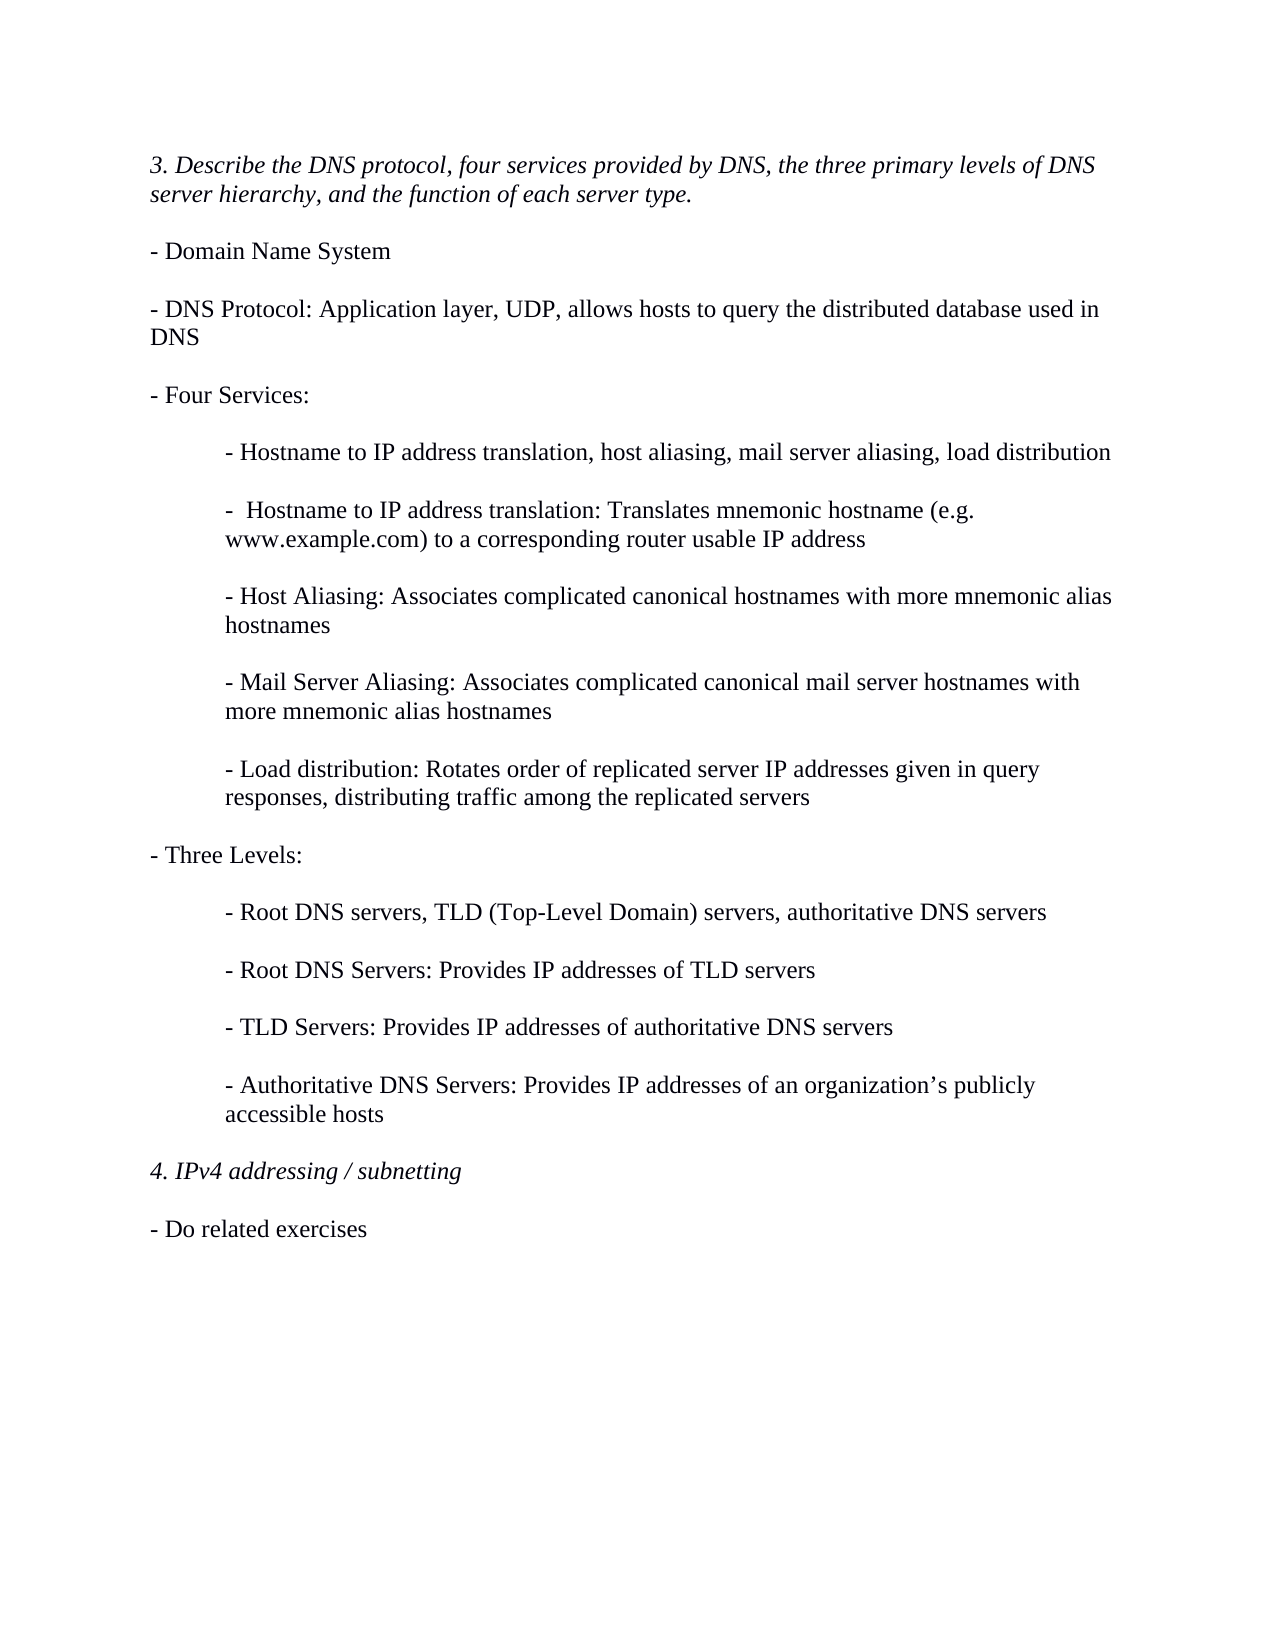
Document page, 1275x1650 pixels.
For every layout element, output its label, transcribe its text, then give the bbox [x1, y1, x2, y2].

text - Domain Name System [150, 236, 1125, 265]
text - Three Levels: [150, 840, 1125, 869]
text - Hostname to IP address translation: Translates mnemonic hostname (e.g. www.example.com) to a corresponding router usable IP address [150, 495, 1125, 552]
text - DNS Protocol: Application layer, UDP, allows hosts to query the distributed database used in DNS [150, 294, 1125, 351]
text - Mail Server Aliasing: Associates complicated canonical mail server hostnames with more mnemonic alias hostnames [150, 667, 1125, 725]
text - Hostname to IP address translation, host aliasing, mail server aliasing, load distribution [150, 437, 1125, 466]
text - Do related exercises [150, 1214, 1125, 1242]
text - Authoritative DNS Servers: Provides IP addresses of an organization’s publicly accessible hosts [150, 1070, 1125, 1127]
text 3. Describe the DNS protocol, four services provided by DNS, the three primary levels of DNS server hierarchy, and the function of each server type. [150, 150, 1125, 207]
text 4. IPv4 addressing / subnetting [150, 1156, 1125, 1185]
text - Root DNS Servers: Provides IP addresses of TLD servers [150, 955, 1125, 984]
text - Four Services: [150, 380, 1125, 409]
text - TLD Servers: Provides IP addresses of authoritative DNS servers [150, 1012, 1125, 1041]
text - Host Aliasing: Associates complicated canonical hostnames with more mnemonic alias hostnames [150, 581, 1125, 639]
text - Load distribution: Rotates order of replicated server IP addresses given in query responses, distributing traffic among the replicated servers [150, 754, 1125, 811]
text - Root DNS servers, TLD (Top-Level Domain) servers, authoritative DNS servers [150, 897, 1125, 926]
